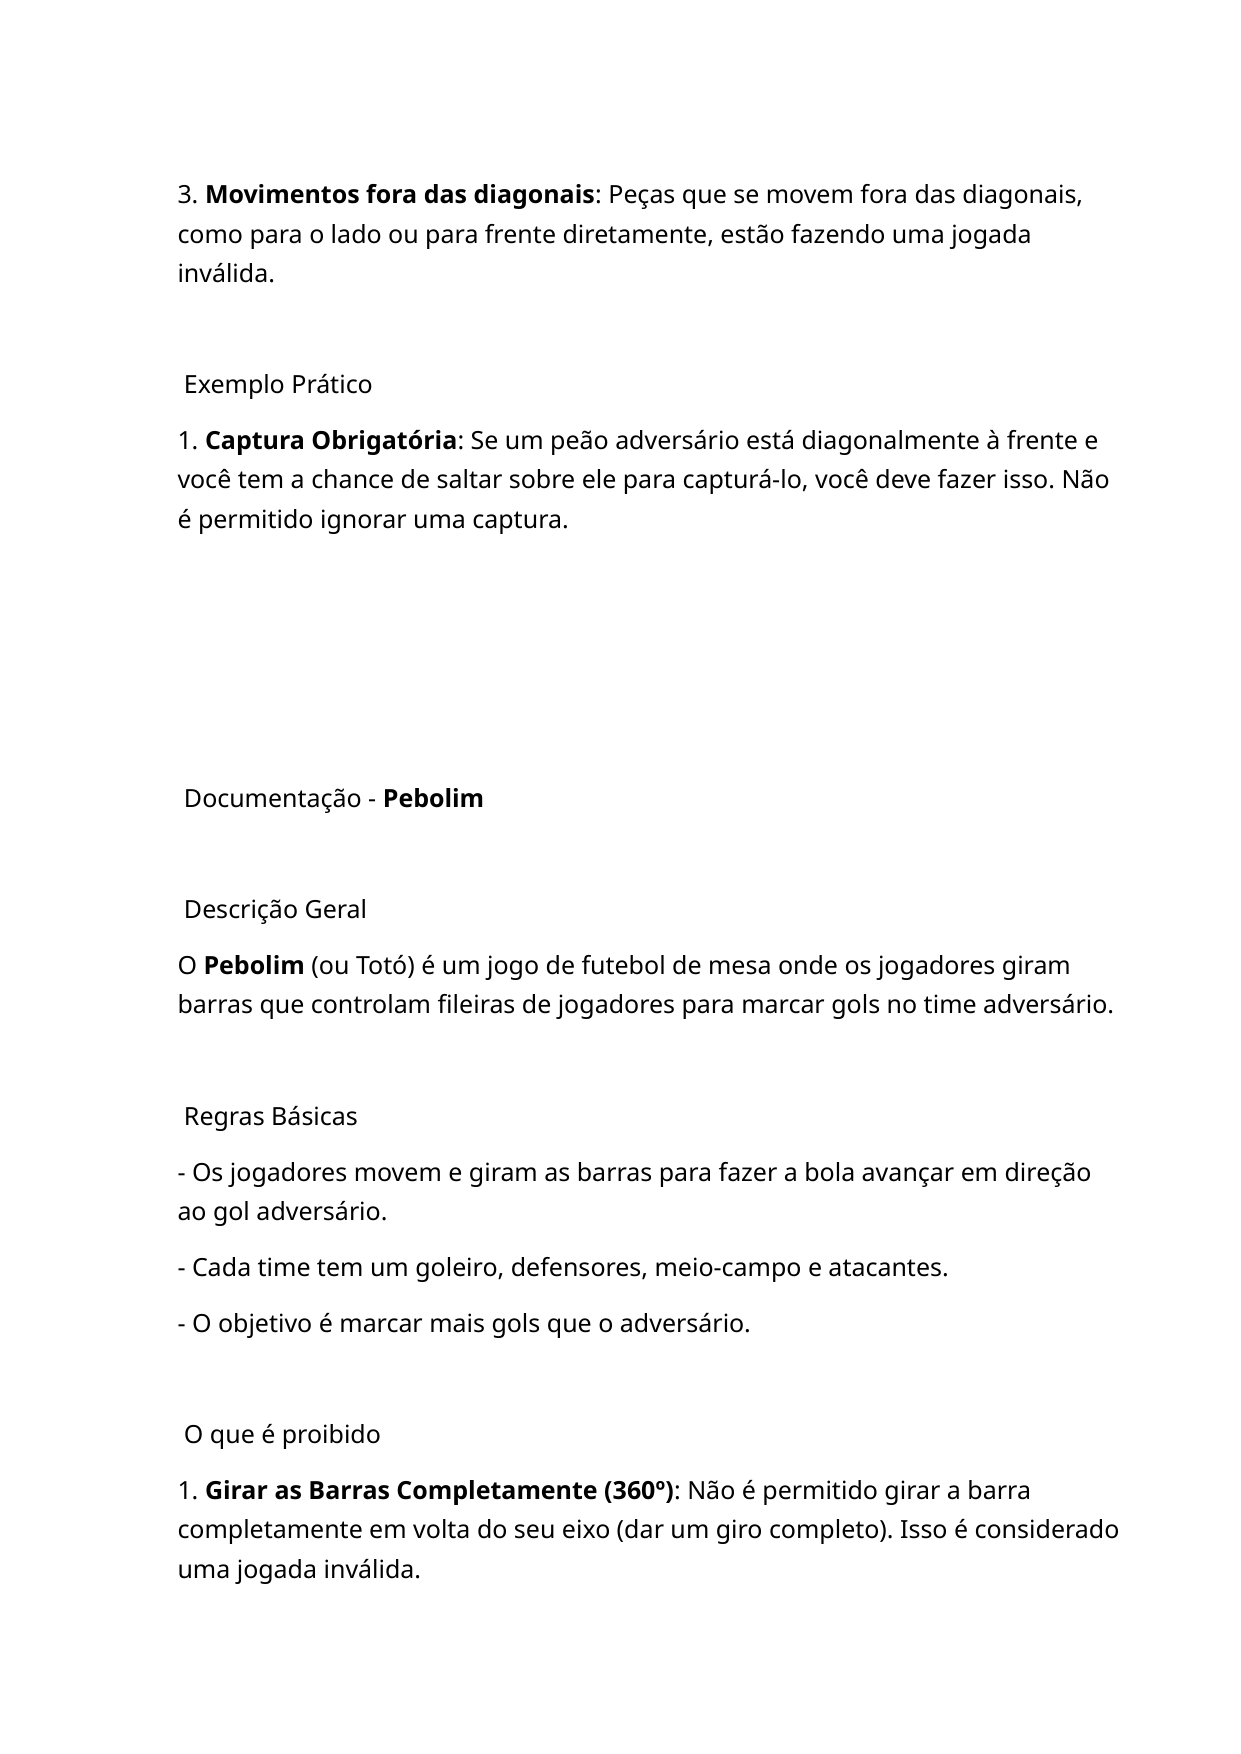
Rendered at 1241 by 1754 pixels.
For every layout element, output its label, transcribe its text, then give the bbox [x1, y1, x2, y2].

text Documentação - Pebolim [177, 781, 1122, 814]
text 3. Movimentos fora das diagonais: Peças que se movem fora das diagonais, como para o lado ou para frente diretamente, estão fazendo uma jogada inválida. [177, 177, 1122, 289]
text Exemplo Prático [177, 367, 1122, 401]
text - Cada time tem um goleiro, defensores, meio-campo e atacantes. [177, 1250, 1122, 1284]
text Descrição Geral [177, 892, 1122, 926]
text - Os jogadores movem e giram as barras para fazer a bola avançar em direção ao gol adversário. [177, 1155, 1122, 1228]
text - O objetivo é marcar mais gols que o adversário. [177, 1306, 1122, 1339]
text O que é proibido [177, 1417, 1122, 1451]
text 1. Girar as Barras Completamente (360º): Não é permitido girar a barra completamente em volta do seu eixo (dar um giro completo). Isso é considerado uma jogada inválida. [177, 1473, 1122, 1585]
text Regras Básicas [177, 1099, 1122, 1133]
text O Pebolim (ou Totó) é um jogo de futebol de mesa onde os jogadores giram barras que controlam fileiras de jogadores para marcar gols no time adversário. [177, 948, 1122, 1021]
text 1. Captura Obrigatória: Se um peão adversário está diagonalmente à frente e você tem a chance de saltar sobre ele para capturá-lo, você deve fazer isso. Não é permitido ignorar uma captura. [177, 423, 1122, 535]
